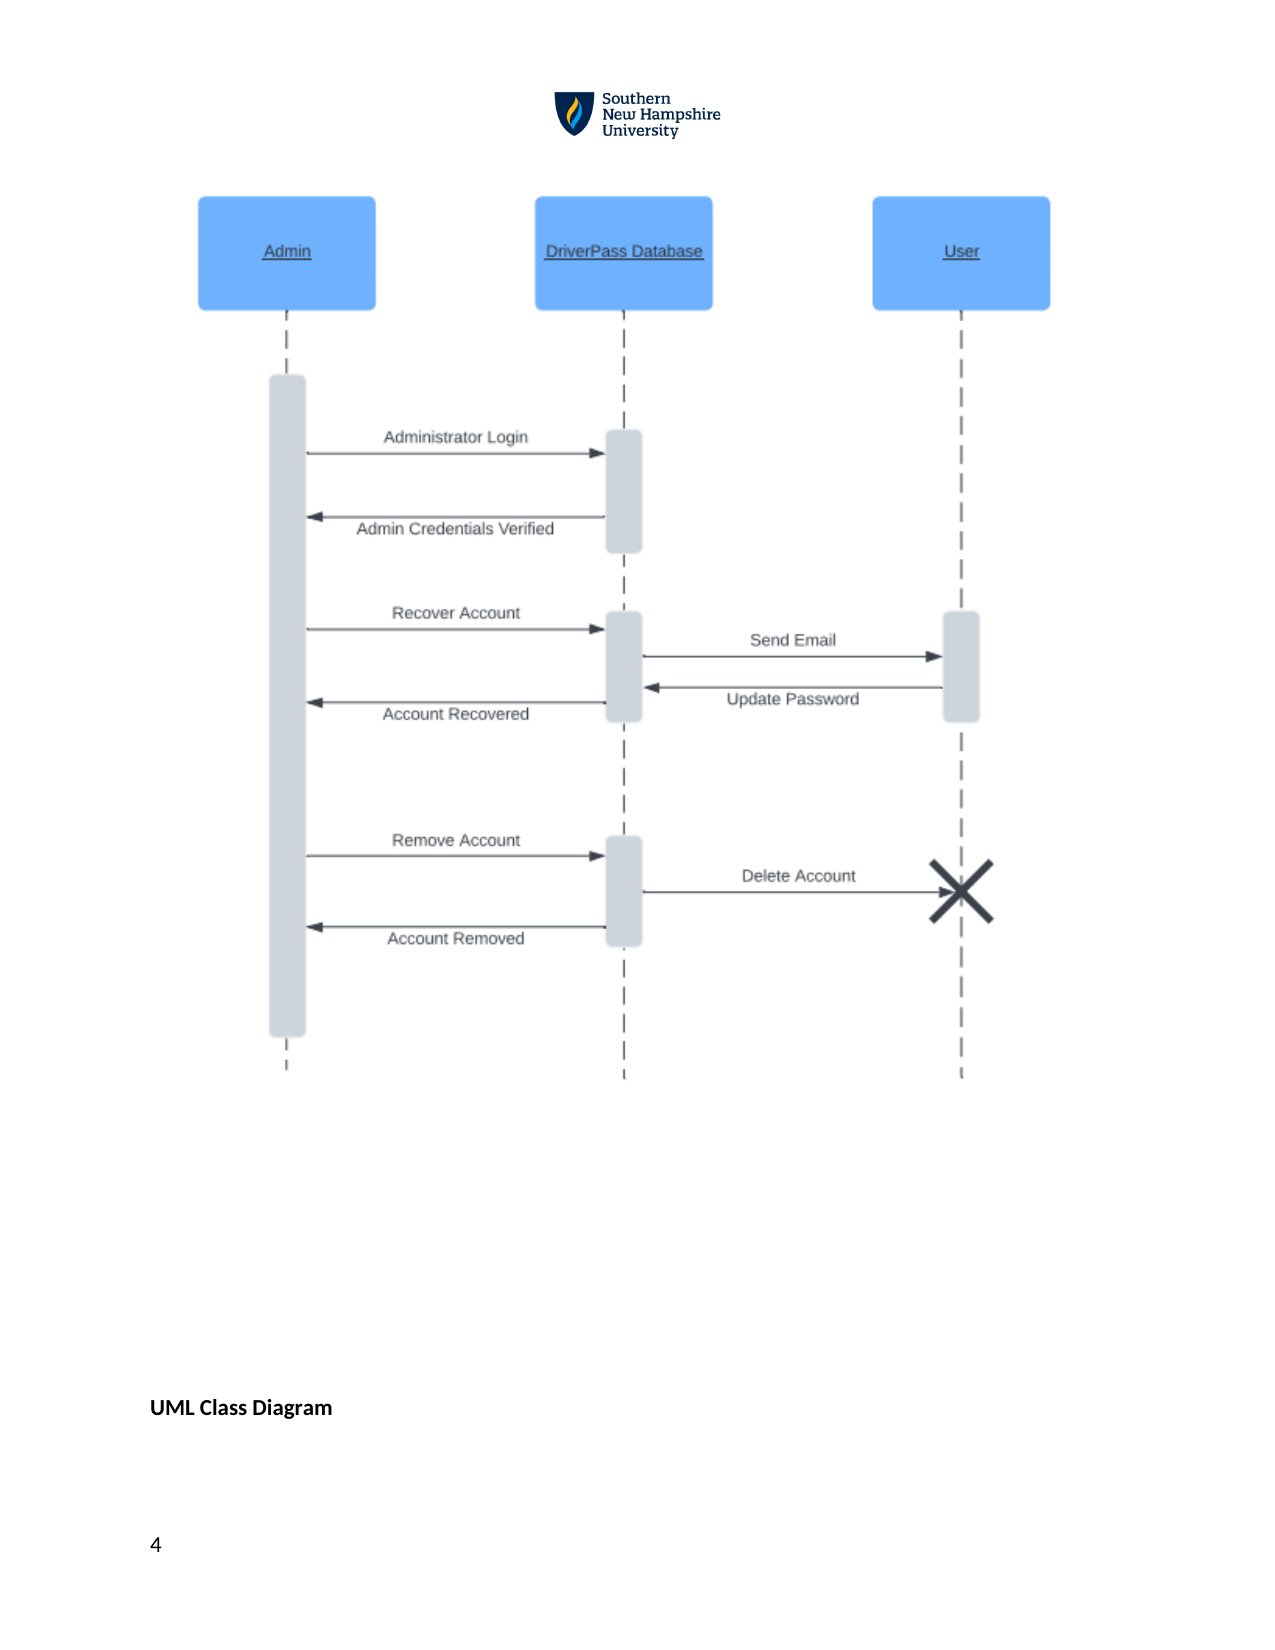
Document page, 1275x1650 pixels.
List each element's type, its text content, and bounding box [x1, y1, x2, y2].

picture [546, 75, 729, 154]
subtitle UML Class Diagram [150, 1393, 1125, 1421]
picture [150, 173, 1091, 1113]
